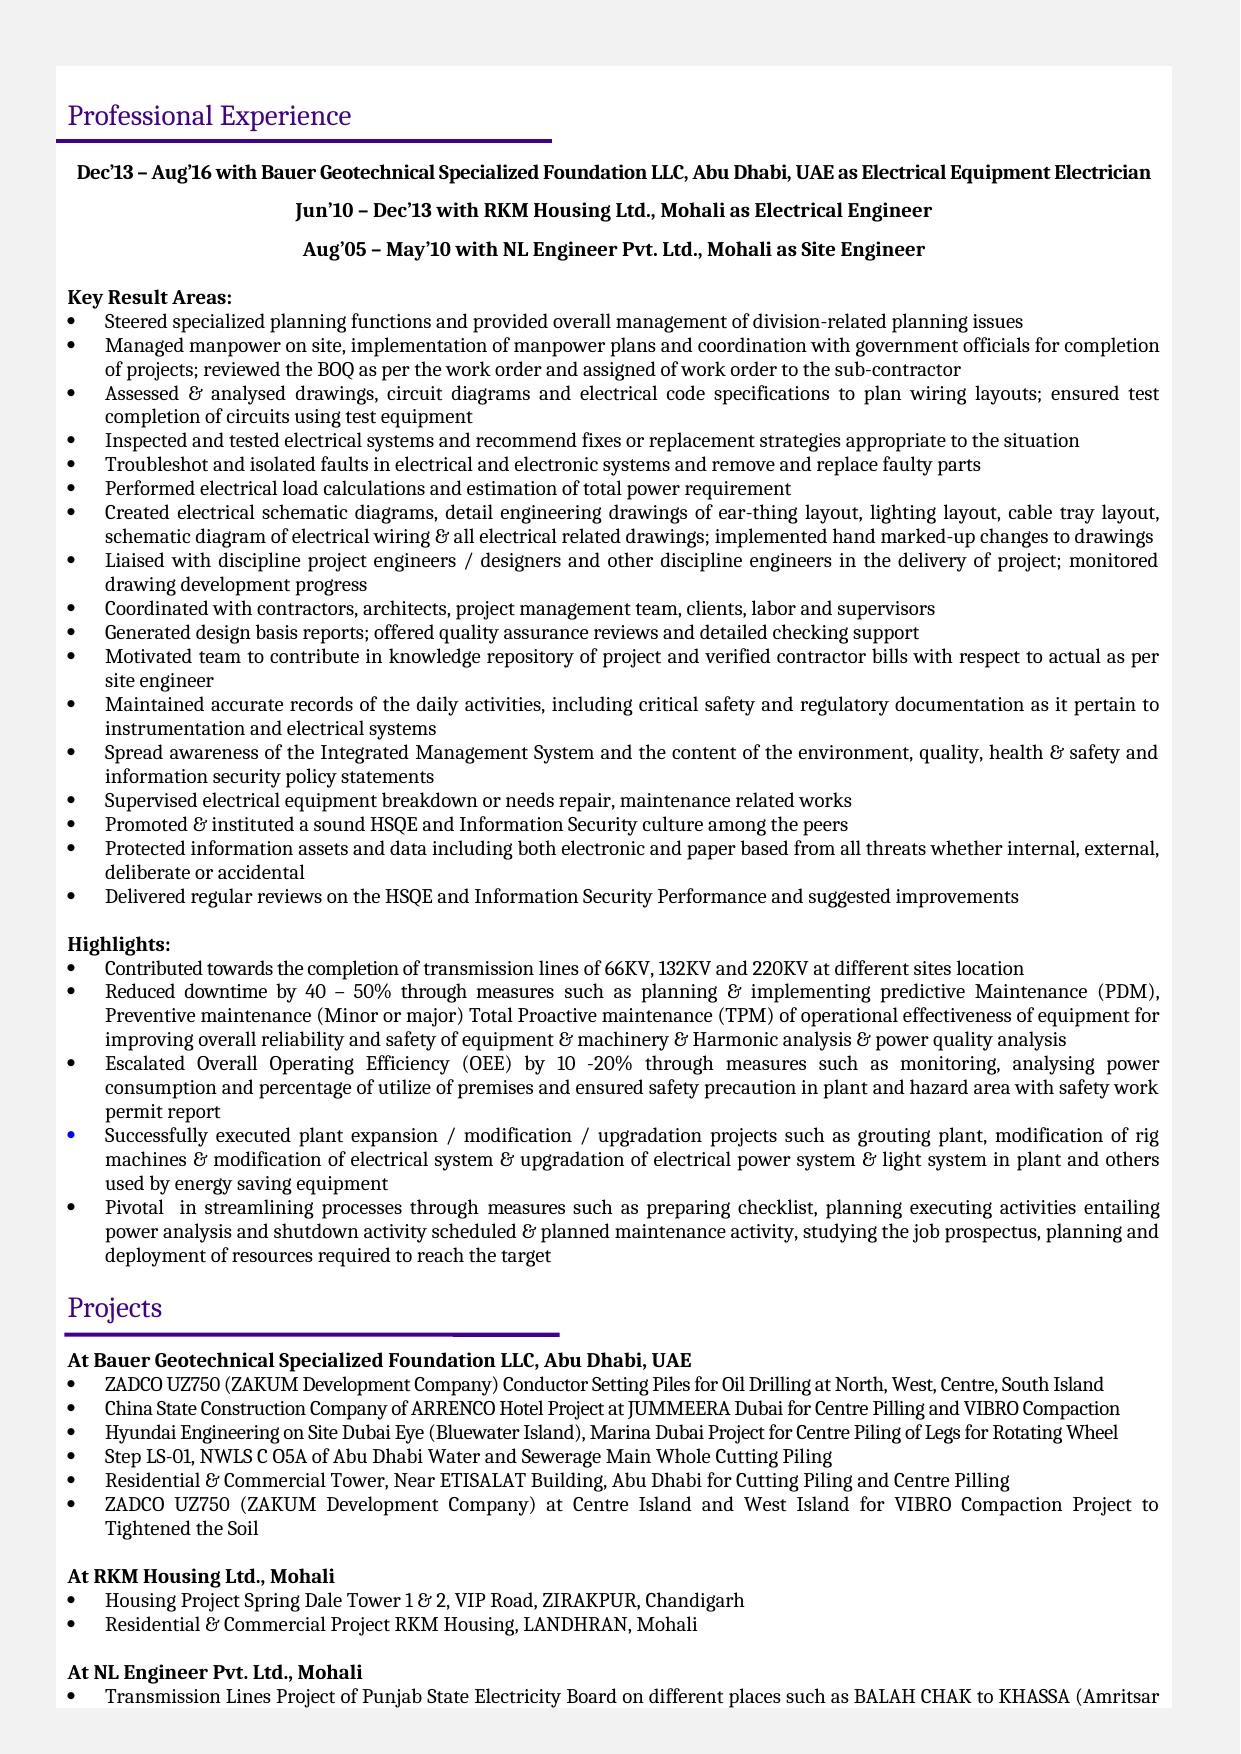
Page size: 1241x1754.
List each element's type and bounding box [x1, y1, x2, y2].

table_header [56, 66, 1172, 1708]
